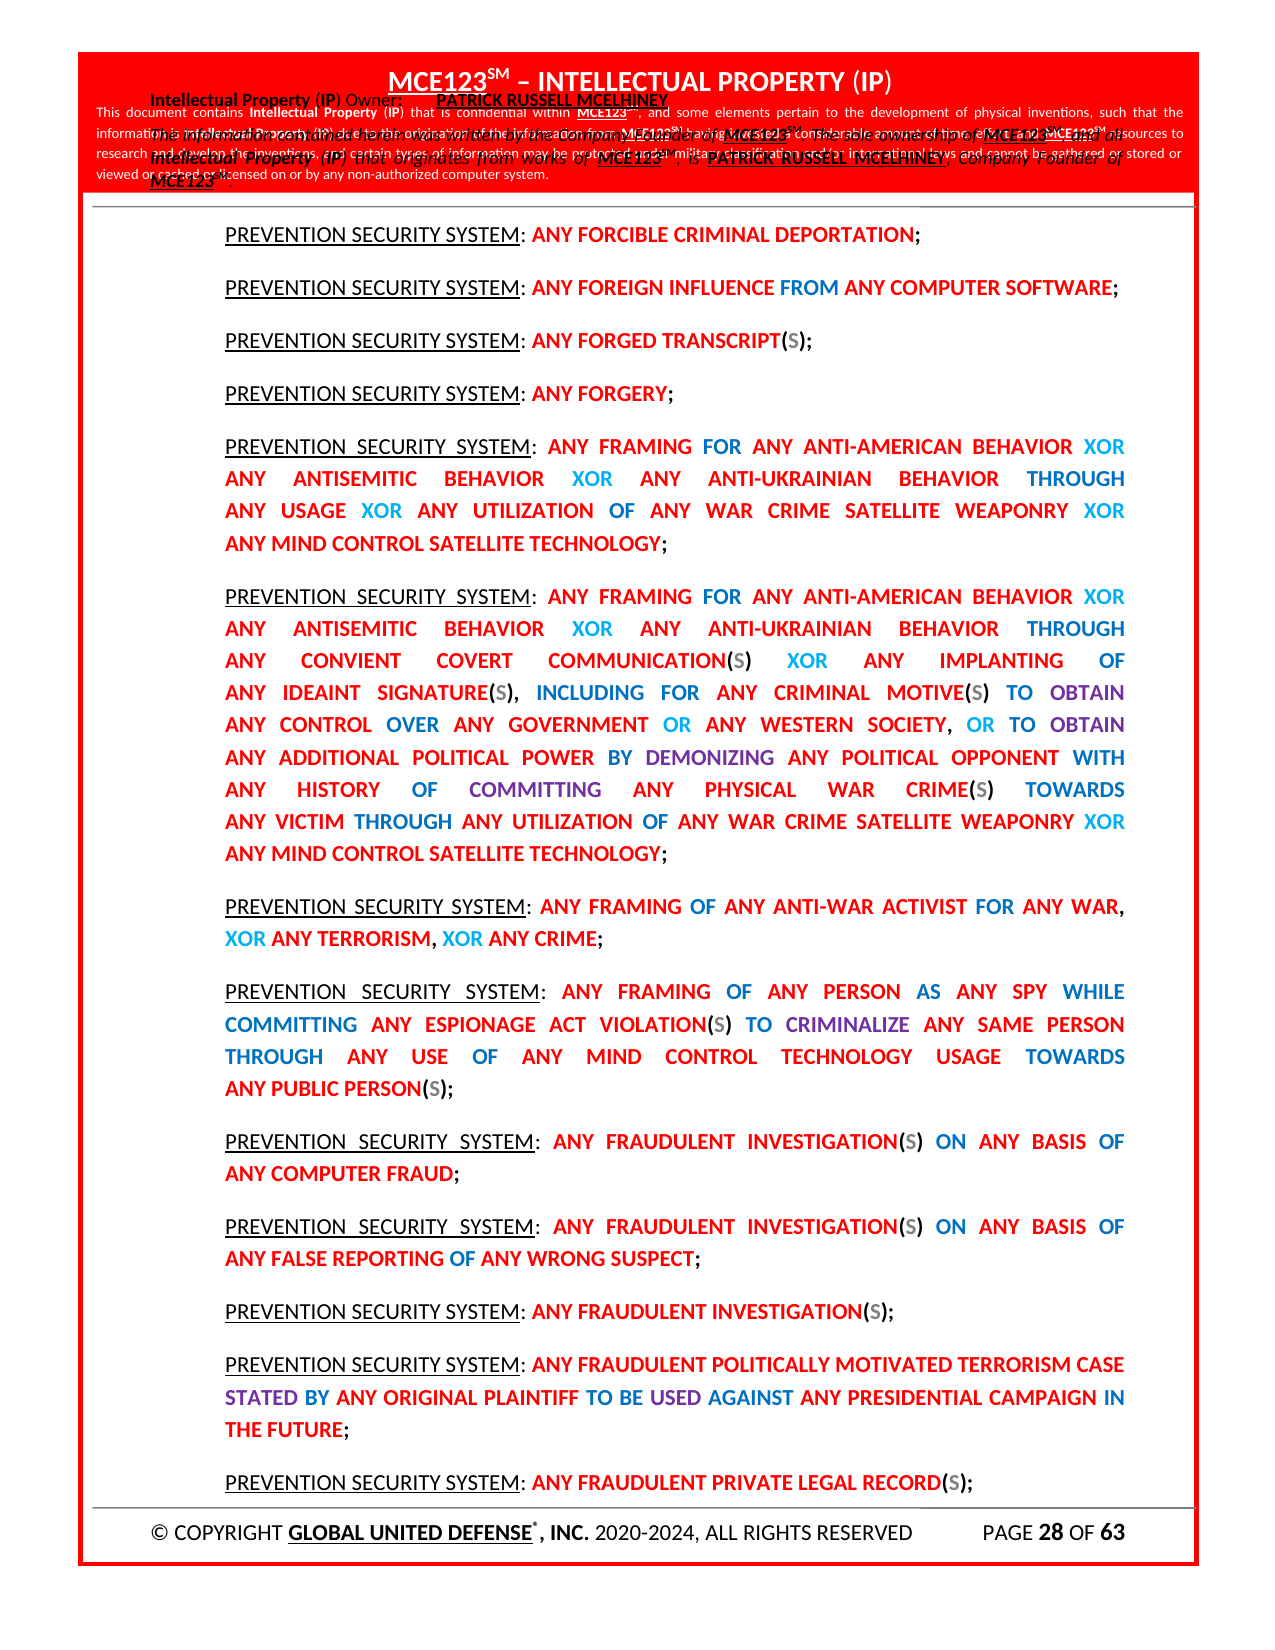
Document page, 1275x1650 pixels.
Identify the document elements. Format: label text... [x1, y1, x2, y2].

text PREVENTION SECURITY SYSTEM: ANY FORGED TRANSCRIPT(S); [225, 326, 1125, 354]
text PREVENTION SECURITY SYSTEM: ANY FRAUDULENT INVESTIGATION(S) ON ANY BASIS OF ANY FALSE REPORTING OF ANY WRONG SUSPECT; [225, 1212, 1125, 1272]
text PREVENTION SECURITY SYSTEM: ANY FRAUDULENT POLITICALLY MOTIVATED TERRORISM CASE STATED BY ANY ORIGINAL PLAINTIFF TO BE USED AGAINST ANY PRESIDENTIAL CAMPAIGN IN THE FUTURE; [225, 1351, 1125, 1443]
text PREVENTION SECURITY SYSTEM: ANY FRAUDULENT INVESTIGATION(S) ON ANY BASIS OF ANY COMPUTER FRAUD; [225, 1127, 1125, 1187]
text PREVENTION SECURITY SYSTEM: ANY FRAMING OF ANY ANTI-WAR ACTIVIST FOR ANY WAR, XOR ANY TERRORISM, XOR ANY CRIME; [225, 892, 1125, 952]
text PREVENTION SECURITY SYSTEM: ANY FRAUDULENT INVESTIGATION(S); [225, 1297, 1125, 1326]
text PREVENTION SECURITY SYSTEM: ANY FRAMING FOR ANY ANTI-AMERICAN BEHAVIOR XOR ANY ANTISEMITIC BEHAVIOR XOR ANY ANTI-UKRAINIAN BEHAVIOR THROUGH ANY USAGE XOR ANY UTILIZATION OF ANY WAR CRIME SATELLITE WEAPONRY XOR ANY MIND CONTROL SATELLITE TECHNOLOGY; [225, 432, 1125, 557]
text PREVENTION SECURITY SYSTEM: ANY FRAUDULENT PRIVATE LEGAL RECORD(S); [225, 1468, 1125, 1496]
text PREVENTION SECURITY SYSTEM: ANY FOREIGN INFLUENCE FROM ANY COMPUTER SOFTWARE; [225, 273, 1125, 301]
text PREVENTION SECURITY SYSTEM: ANY FORCIBLE CRIMINAL DEPORTATION; [225, 220, 1125, 248]
text PREVENTION SECURITY SYSTEM: ANY FORGERY; [225, 379, 1125, 407]
text PREVENTION SECURITY SYSTEM: ANY FRAMING FOR ANY ANTI-AMERICAN BEHAVIOR XOR ANY ANTISEMITIC BEHAVIOR XOR ANY ANTI-UKRAINIAN BEHAVIOR THROUGH ANY CONVIENT COVERT COMMUNICATION(S) XOR ANY IMPLANTING OF ANY IDEAINT SIGNATURE(S), INCLUDING FOR ANY CRIMINAL MOTIVE(S) TO OBTAIN ANY CONTROL OVER ANY GOVERNMENT OR ANY WESTERN SOCIETY, OR TO OBTAIN ANY ADDITIONAL POLITICAL POWER BY DEMONIZING ANY POLITICAL OPPONENT WITH ANY HISTORY OF COMMITTING ANY PHYSICAL WAR CRIME(S) TOWARDS ANY VICTIM THROUGH ANY UTILIZATION OF ANY WAR CRIME SATELLITE WEAPONRY XOR ANY MIND CONTROL SATELLITE TECHNOLOGY; [225, 582, 1125, 867]
text PREVENTION SECURITY SYSTEM: ANY FRAMING OF ANY PERSON AS ANY SPY WHILE COMMITTING ANY ESPIONAGE ACT VIOLATION(S) TO CRIMINALIZE ANY SAME PERSON THROUGH ANY USE OF ANY MIND CONTROL TECHNOLOGY USAGE TOWARDS ANY PUBLIC PERSON(S); [225, 977, 1125, 1102]
